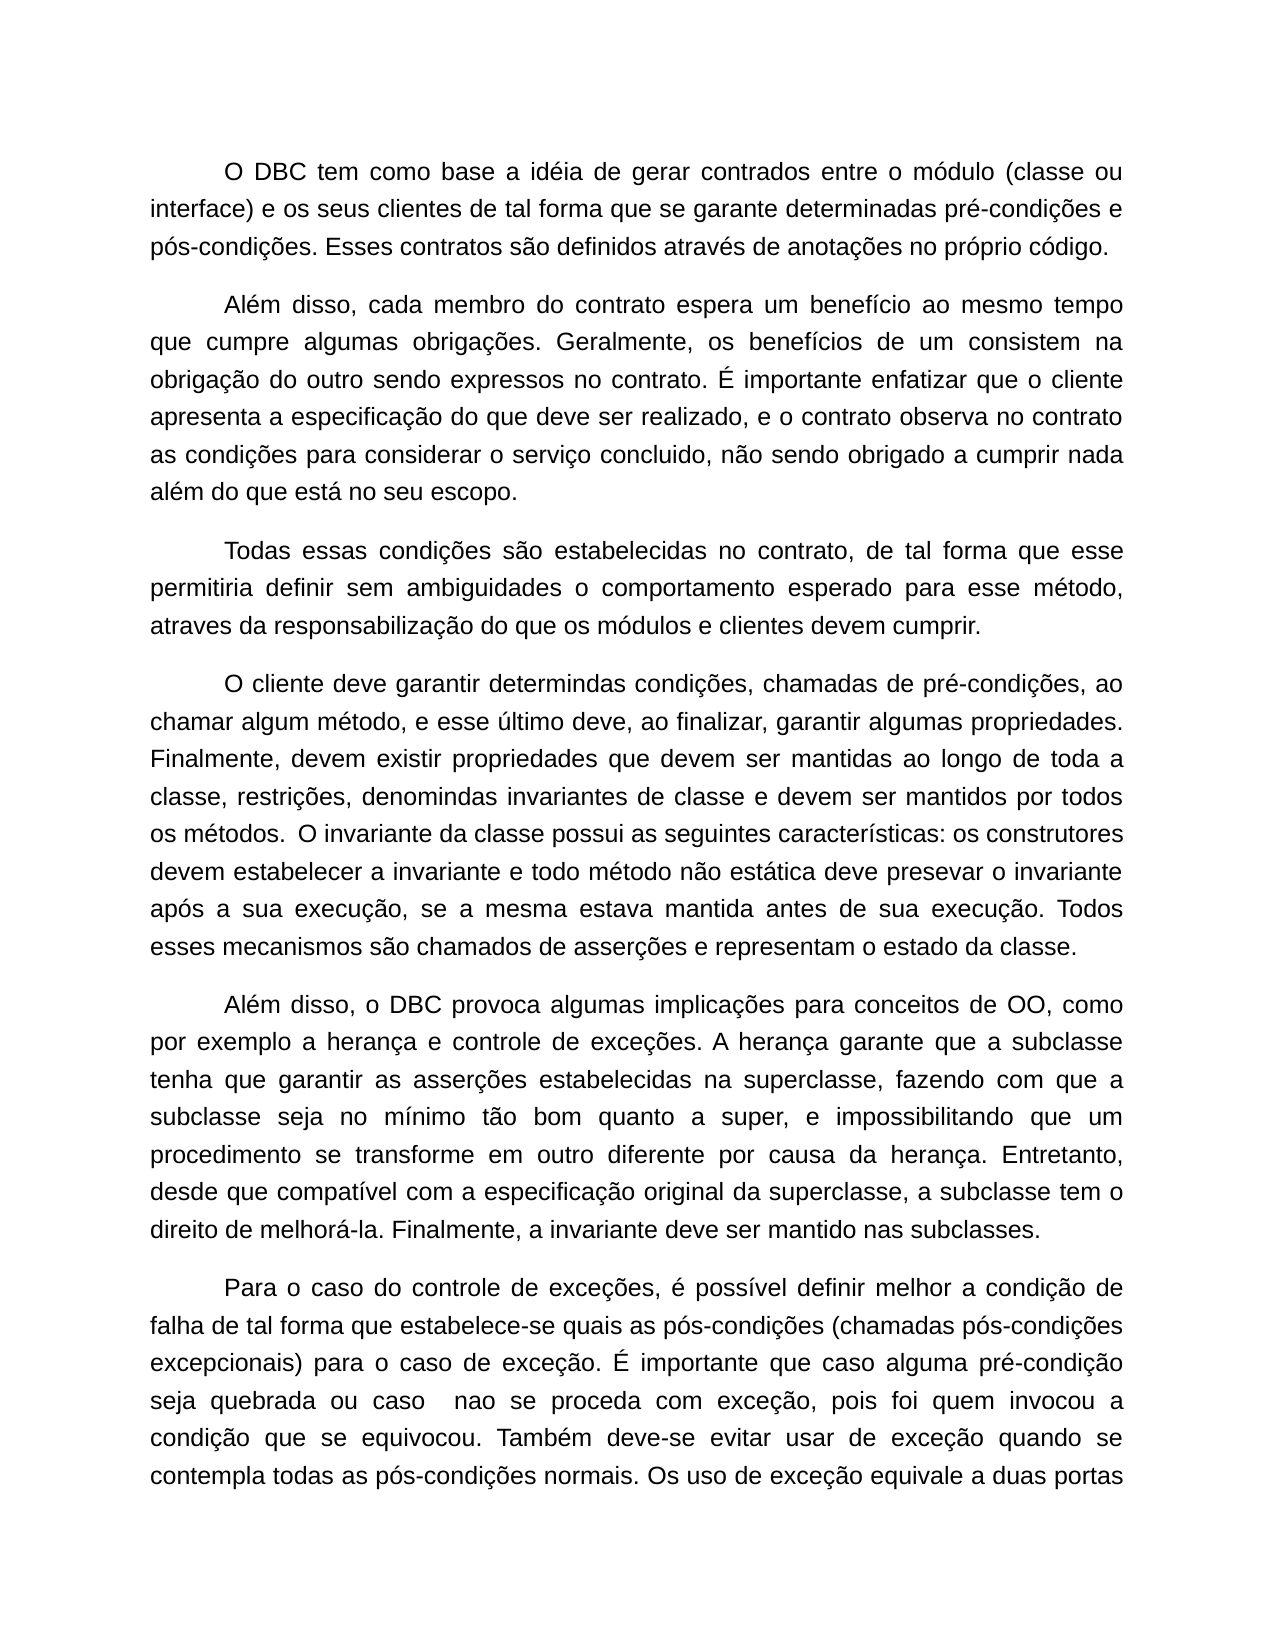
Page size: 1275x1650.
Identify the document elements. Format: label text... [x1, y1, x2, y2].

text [150, 1267, 1125, 1492]
text Todas essas condições são estabelecidas no contrato, de tal forma que esse permitiria definir sem ambiguidades o comportamento esperado para esse método, atraves da responsabilização do que os módulos e clientes devem cumprir. [150, 529, 1125, 642]
text O cliente deve garantir determindas condições, chamadas de pré-condições, ao chamar algum método, e esse último deve, ao finalizar, garantir algumas propriedades. Finalmente, devem existir propriedades que devem ser mantidas ao longo de toda a classe, restrições, denomindas invariantes de classe e devem ser mantidos por todos os métodos. O invariante da classe possui as seguintes características: os construtores devem estabelecer a invariante e todo método não estática deve presevar o invariante após a sua execução, se a mesma estava mantida antes de sua execução. Todos esses mecanismos são chamados de asserções e representam o estado da classe. [150, 662, 1125, 962]
text Além disso, o DBC provoca algumas implicações para conceitos de OO, como por exemplo a herança e controle de exceções. A herança garante que a subclasse tenha que garantir as asserções estabelecidas na superclasse, fazendo com que a subclasse seja no mínimo tão bom quanto a super, e impossibilitando que um procedimento se transforme em outro diferente por causa da herança. Entretanto, desde que compatível com a especificação original da superclasse, a subclasse tem o direito de melhorá-la. Finalmente, a invariante deve ser mantido nas subclasses. [150, 983, 1125, 1246]
text Além disso, cada membro do contrato espera um benefício ao mesmo tempo que cumpre algumas obrigações. Geralmente, os benefícios de um consistem na obrigação do outro sendo expressos no contrato. É importante enfatizar que o cliente apresenta a especificação do que deve ser realizado, e o contrato observa no contrato as condições para considerar o serviço concluido, não sendo obrigado a cumprir nada além do que está no seu escopo. [150, 283, 1125, 508]
text O DBC tem como base a idéia de gerar contrados entre o módulo (classe ou interface) e os seus clientes de tal forma que se garante determinadas pré-condições e pós-condições. Esses contratos são definidos através de anotações no próprio código. [150, 150, 1125, 262]
